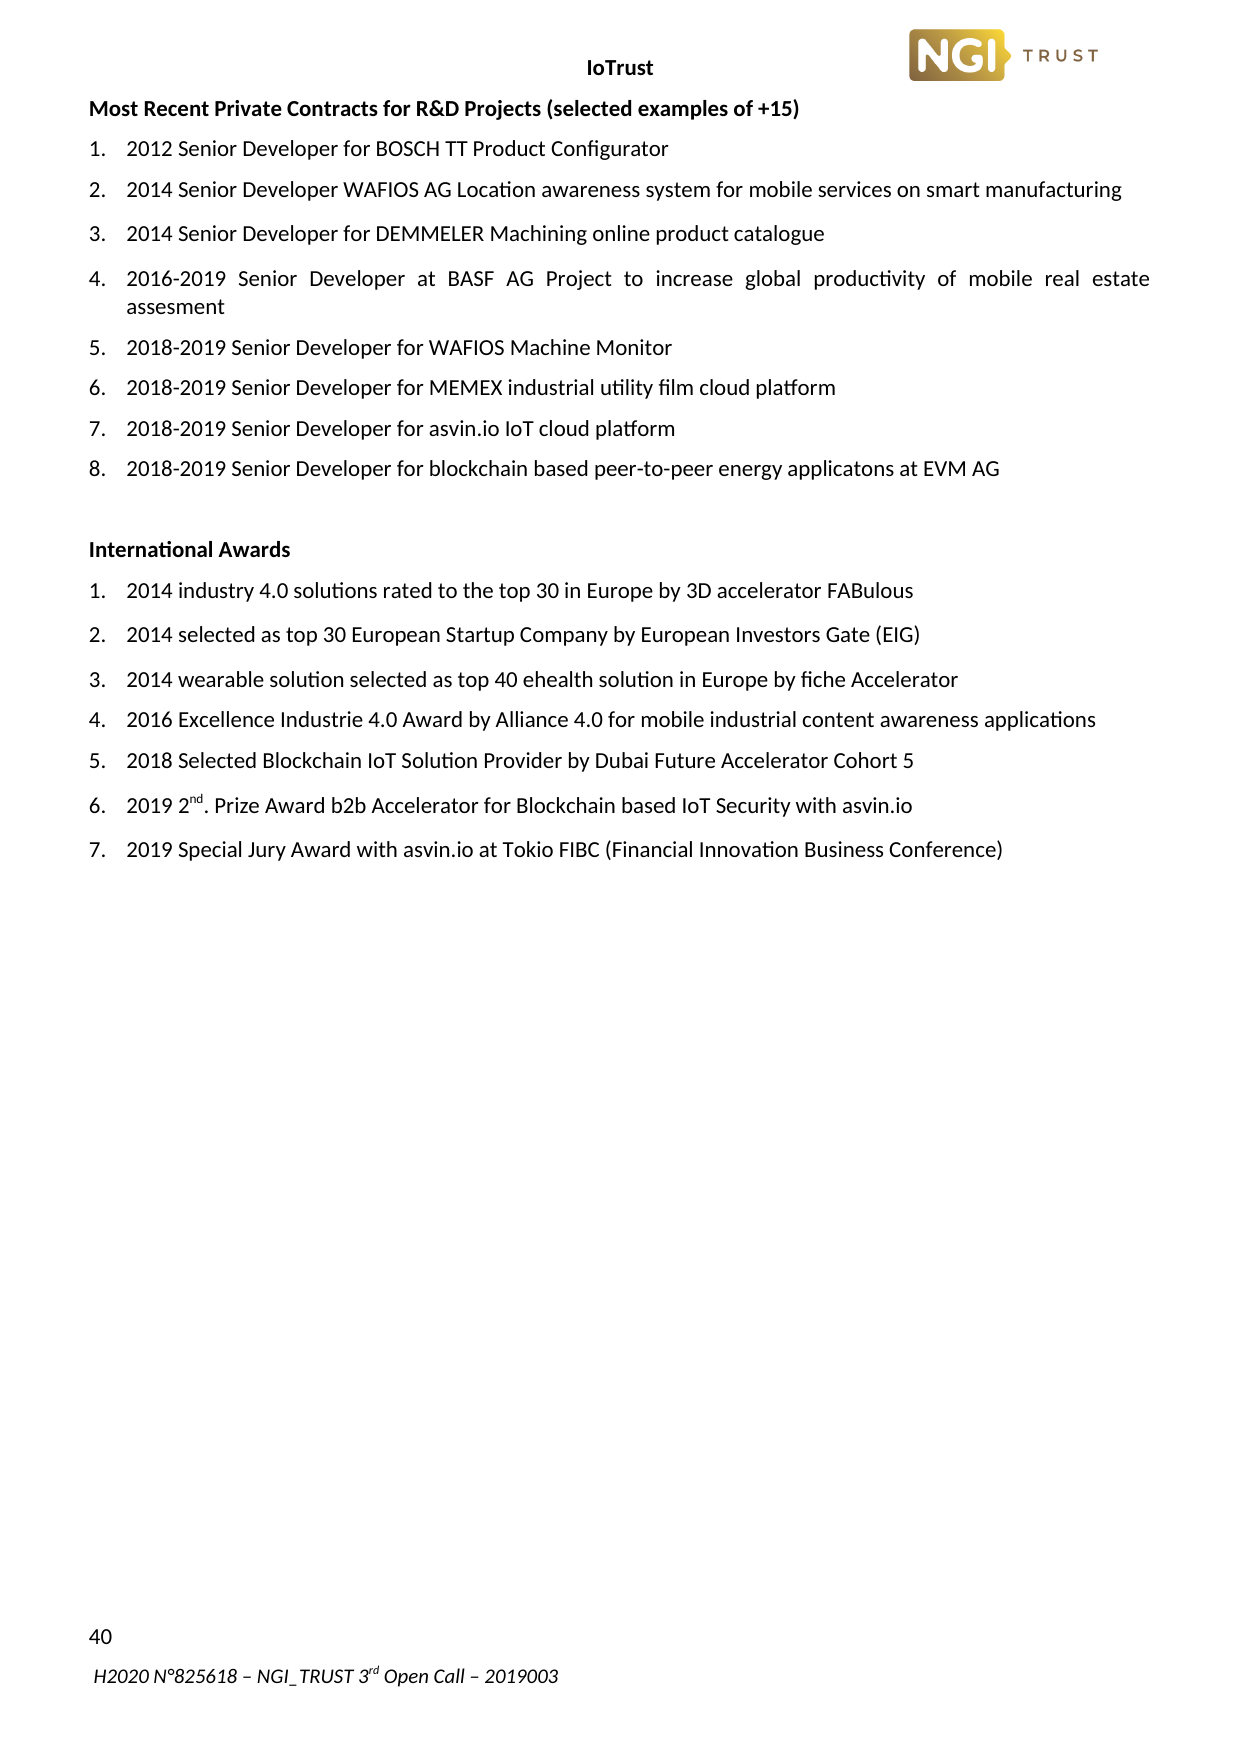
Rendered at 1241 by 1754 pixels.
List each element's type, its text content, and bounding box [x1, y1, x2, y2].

list 2014 selected as top 30 European Startup Company by European Investors Gate (EIG) [89, 620, 1152, 648]
list 2016-2019 Senior Developer at BASF AG Project to increase global productivity of mobile real estate assesment [89, 264, 1152, 320]
list 2018-2019 Senior Developer for MEMEX industrial utility film cloud platform [89, 373, 1152, 401]
text International Awards [89, 535, 1152, 563]
text Most Recent Private Contracts for R&D Projects (selected examples of +15) [89, 94, 1152, 122]
list 2012 Senior Developer for BOSCH TT Product Configurator [89, 134, 1152, 162]
list 2016 Excellence Industrie 4.0 Award by Alliance 4.0 for mobile industrial content awareness applications [89, 706, 1152, 734]
list 2014 wearable solution selected as top 40 ehealth solution in Europe by fiche Accelerator [89, 665, 1152, 693]
list 2019 Special Jury Award with asvin.io at Tokio FIBC (Financial Innovation Business Conference) [89, 836, 1152, 863]
list 2018 Selected Blockchain IoT Solution Provider by Dubai Future Accelerator Cohort 5 [89, 746, 1152, 774]
list 2014 Senior Developer for DEMMELER Machining online product catalogue [89, 219, 1152, 247]
list 2014 Senior Developer WAFIOS AG Location awareness system for mobile services on smart manufacturing [89, 175, 1152, 203]
list 2019 2nd. Prize Award b2b Accelerator for Blockchain based IoT Security with asvin.io [89, 791, 1152, 819]
list 2018-2019 Senior Developer for WAFIOS Machine Monitor [89, 333, 1152, 361]
list 2014 industry 4.0 solutions rated to the top 30 in Europe by 3D accelerator FABulous [89, 576, 1152, 604]
list 2018-2019 Senior Developer for blockchain based peer-to-peer energy applicatons at EVM AG [89, 454, 1152, 482]
list 2018-2019 Senior Developer for asvin.io IoT cloud platform [89, 414, 1152, 442]
